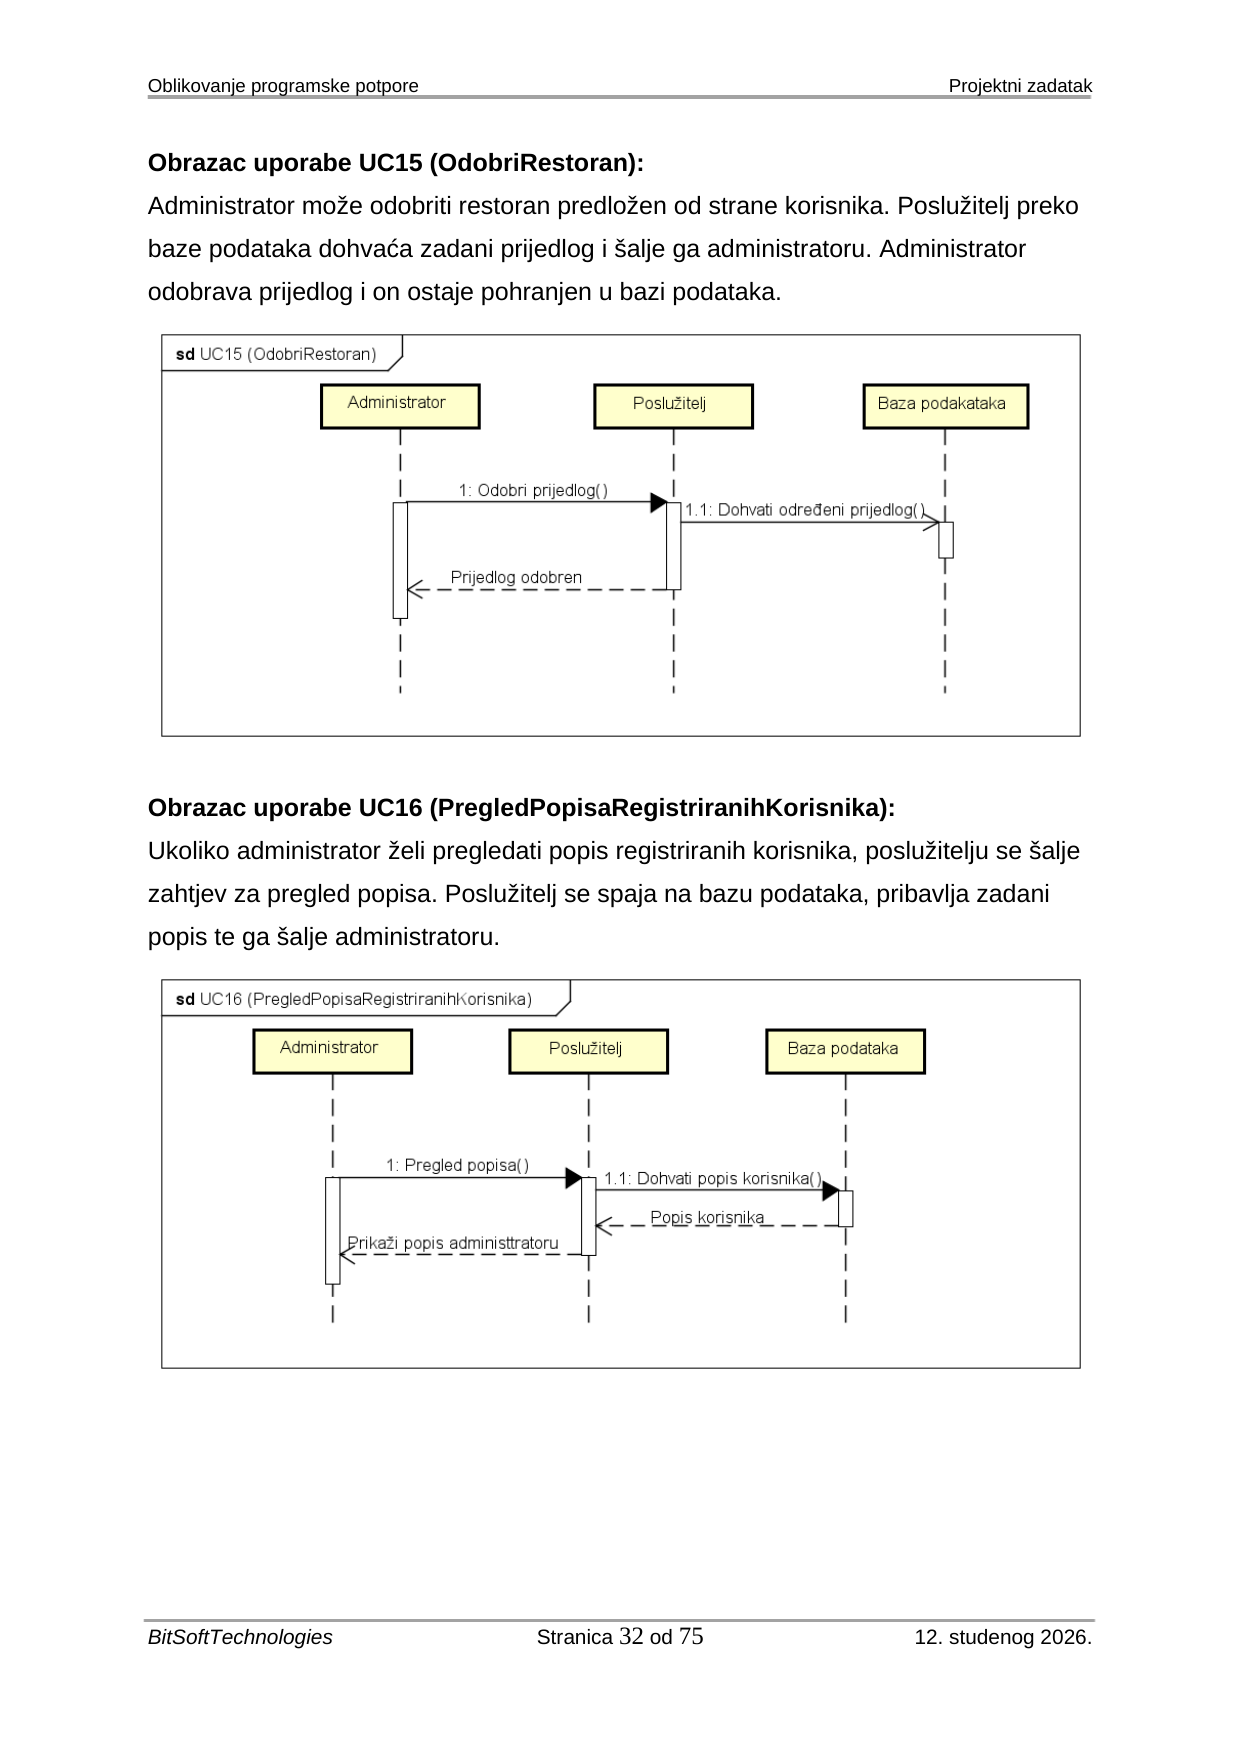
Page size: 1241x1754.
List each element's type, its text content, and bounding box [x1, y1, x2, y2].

text Ukoliko administrator želi pregledati popis registriranih korisnika, poslužitelju se šalje zahtjev za pregled popisa. Poslužitelj se spaja na bazu podataka, pribavlja zadani popis te ga šalje administratoru. [148, 836, 1093, 951]
picture [147, 320, 1093, 750]
text Administrator može odobriti restoran predložen od strane korisnika. Poslužitelj preko baze podataka dohvaća zadani prijedlog i šalje ga administratoru. Administrator odobrava prijedlog i on ostaje pohranjen u bazi podataka. [148, 191, 1093, 306]
picture [147, 965, 1093, 1382]
text Obrazac uporabe UC16 (PregledPopisaRegistriranihKorisnika): [148, 793, 1093, 821]
picture [147, 95, 1092, 99]
text Obrazac uporabe UC15 (OdobriRestoran): [148, 148, 1093, 176]
